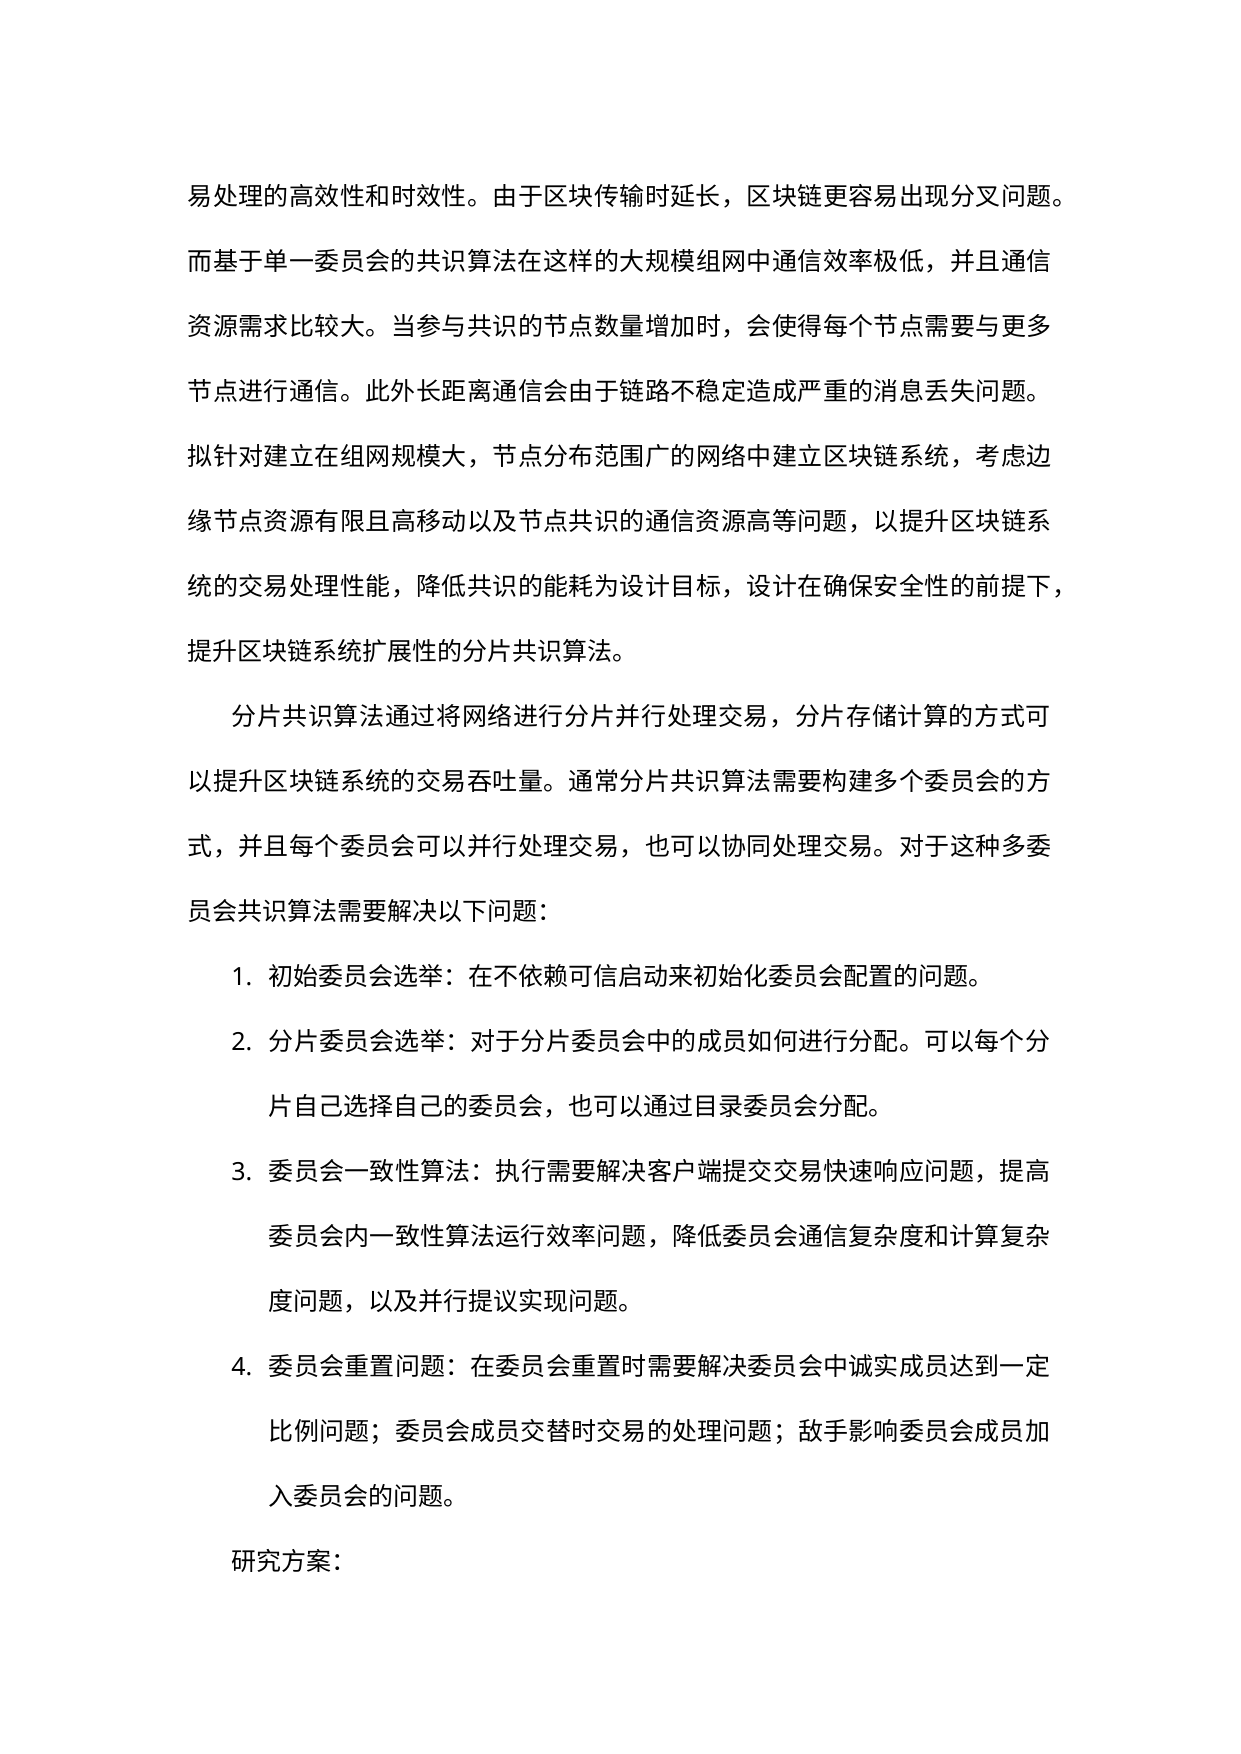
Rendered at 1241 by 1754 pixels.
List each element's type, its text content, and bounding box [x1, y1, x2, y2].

list 分片委员会选举：对于分片委员会中的成员如何进行分配。可以每个分片自己选择自己的委员会，也可以通过目录委员会分配。 [231, 1007, 1053, 1137]
list 委员会重置问题：在委员会重置时需要解决委员会中诚实成员达到一定比例问题；委员会成员交替时交易的处理问题；敌手影响委员会成员加入委员会的问题。 [231, 1332, 1053, 1527]
text 分片共识算法通过将网络进行分片并行处理交易，分片存储计算的方式可以提升区块链系统的交易吞吐量。通常分片共识算法需要构建多个委员会的方式，并且每个委员会可以并行处理交易，也可以协同处理交易。对于这种多委员会共识算法需要解决以下问题： [187, 682, 1053, 942]
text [187, 162, 1053, 682]
text 研究方案： [187, 1527, 1053, 1592]
list 初始委员会选举：在不依赖可信启动来初始化委员会配置的问题。 [231, 942, 1053, 1007]
list 委员会一致性算法：执行需要解决客户端提交交易快速响应问题，提高委员会内一致性算法运行效率问题，降低委员会通信复杂度和计算复杂度问题，以及并行提议实现问题。 [231, 1137, 1053, 1332]
